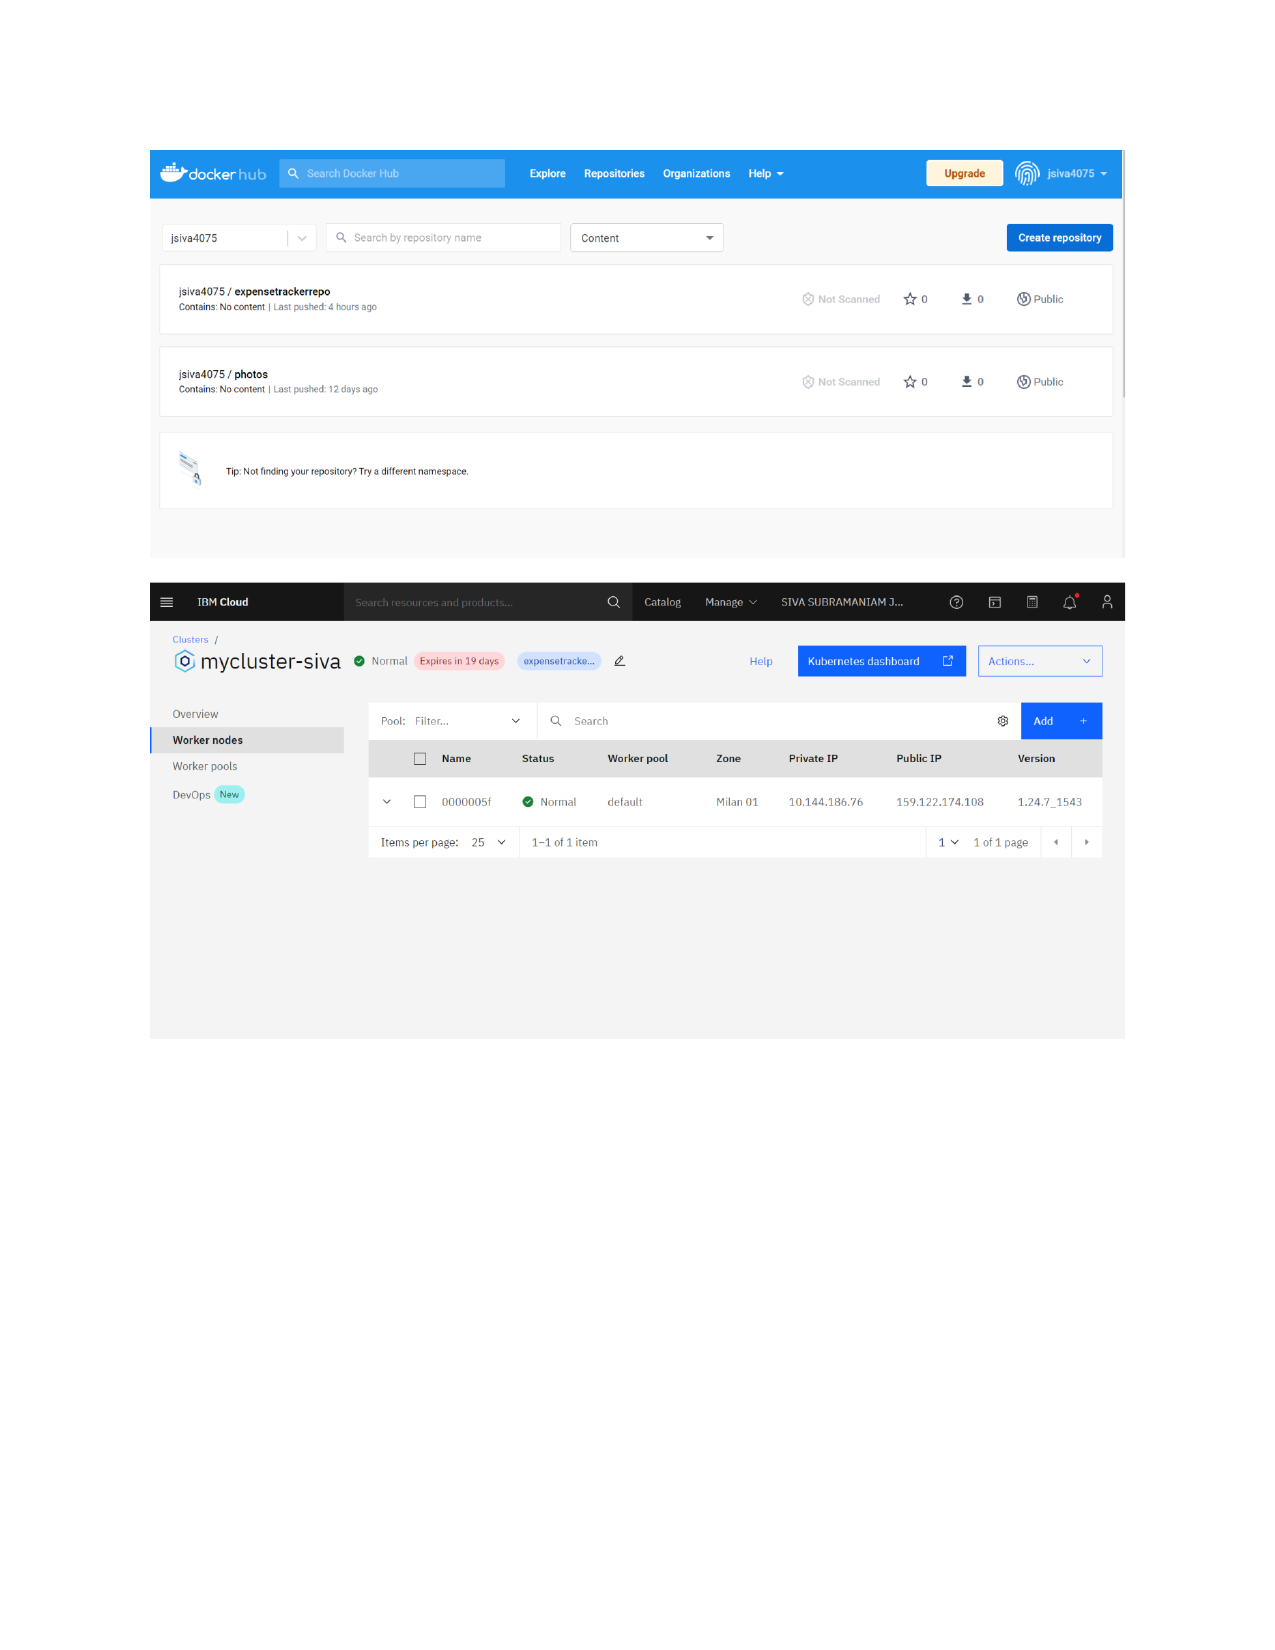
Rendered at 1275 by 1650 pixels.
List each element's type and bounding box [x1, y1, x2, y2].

picture [150, 582, 1125, 1039]
picture [150, 150, 1125, 558]
